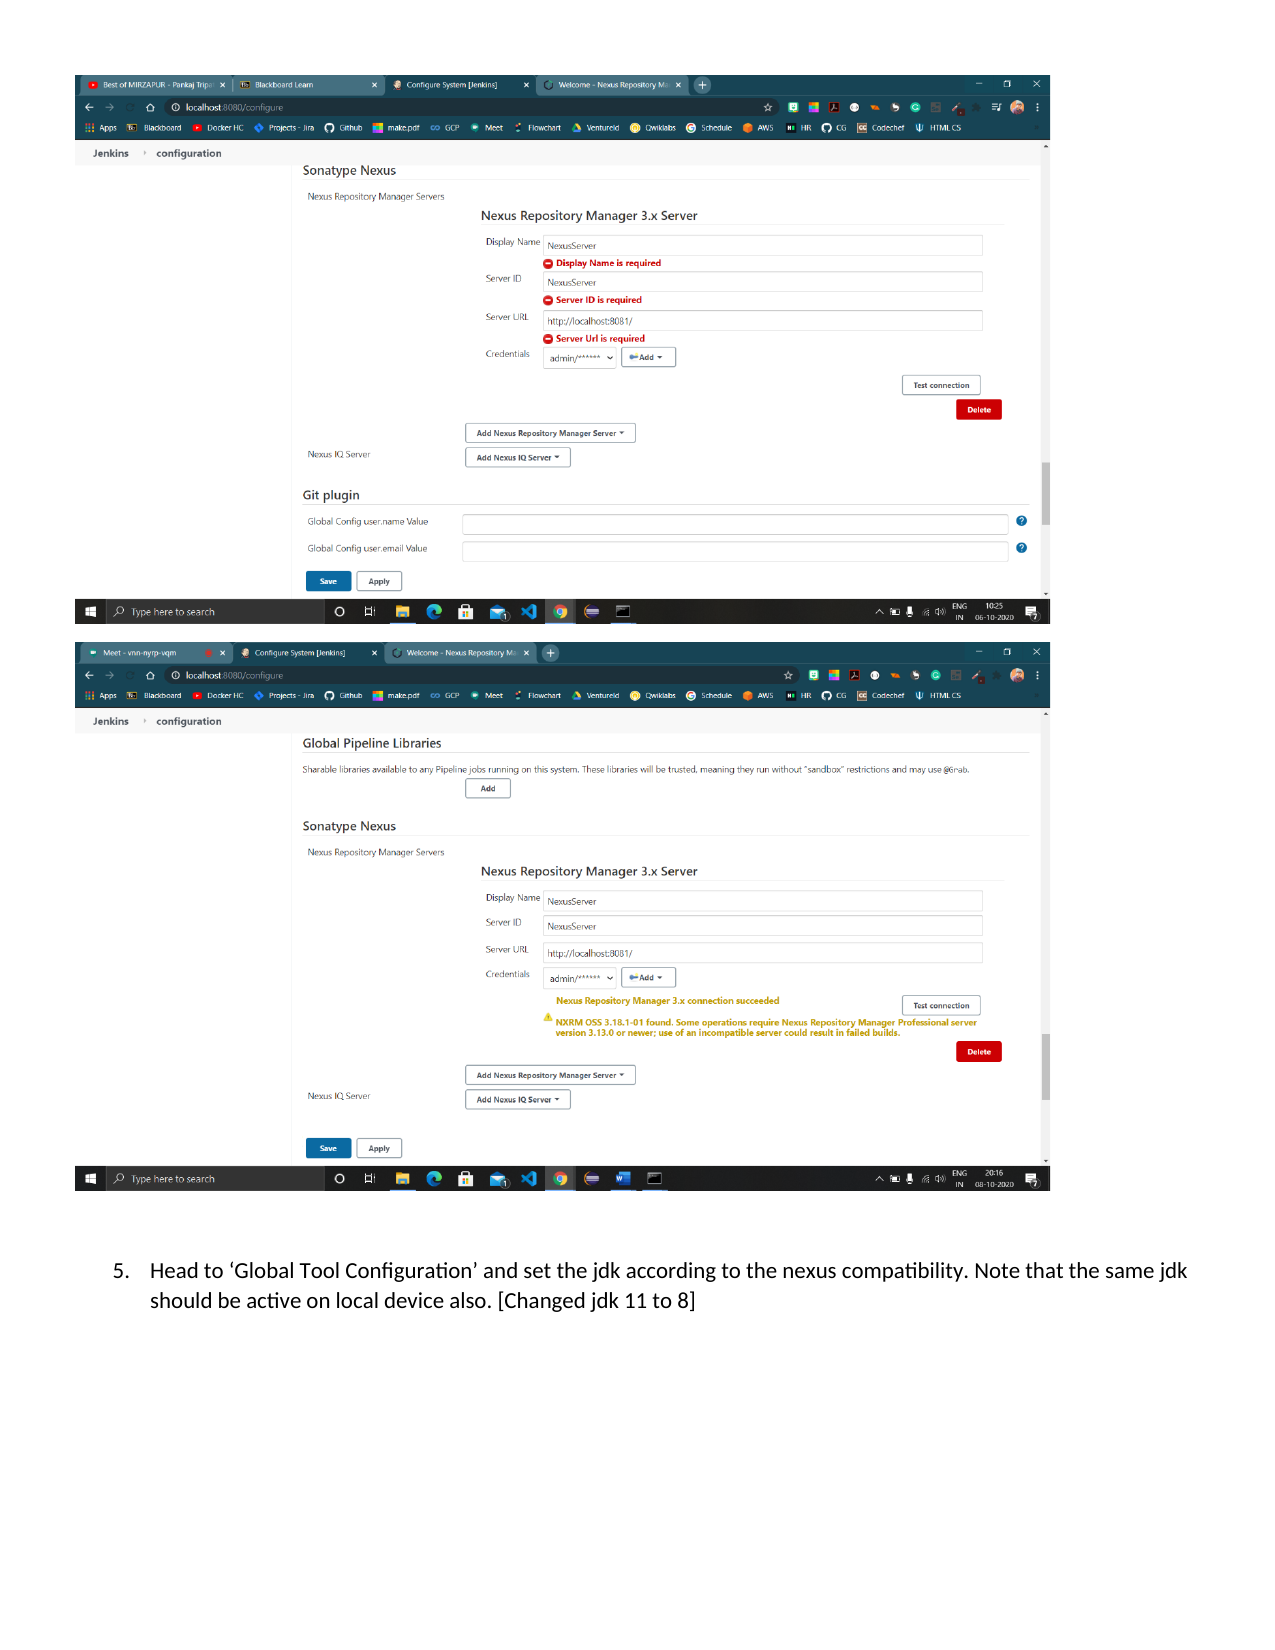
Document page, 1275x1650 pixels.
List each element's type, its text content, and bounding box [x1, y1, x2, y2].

picture [75, 75, 1050, 624]
picture [75, 642, 1050, 1191]
list Head to ‘Global Tool Configuration’ and set the jdk according to the nexus compatibility. Note that the same jdk should be active on local device also. [Changed jdk 11 to 8] [112, 1256, 1200, 1315]
